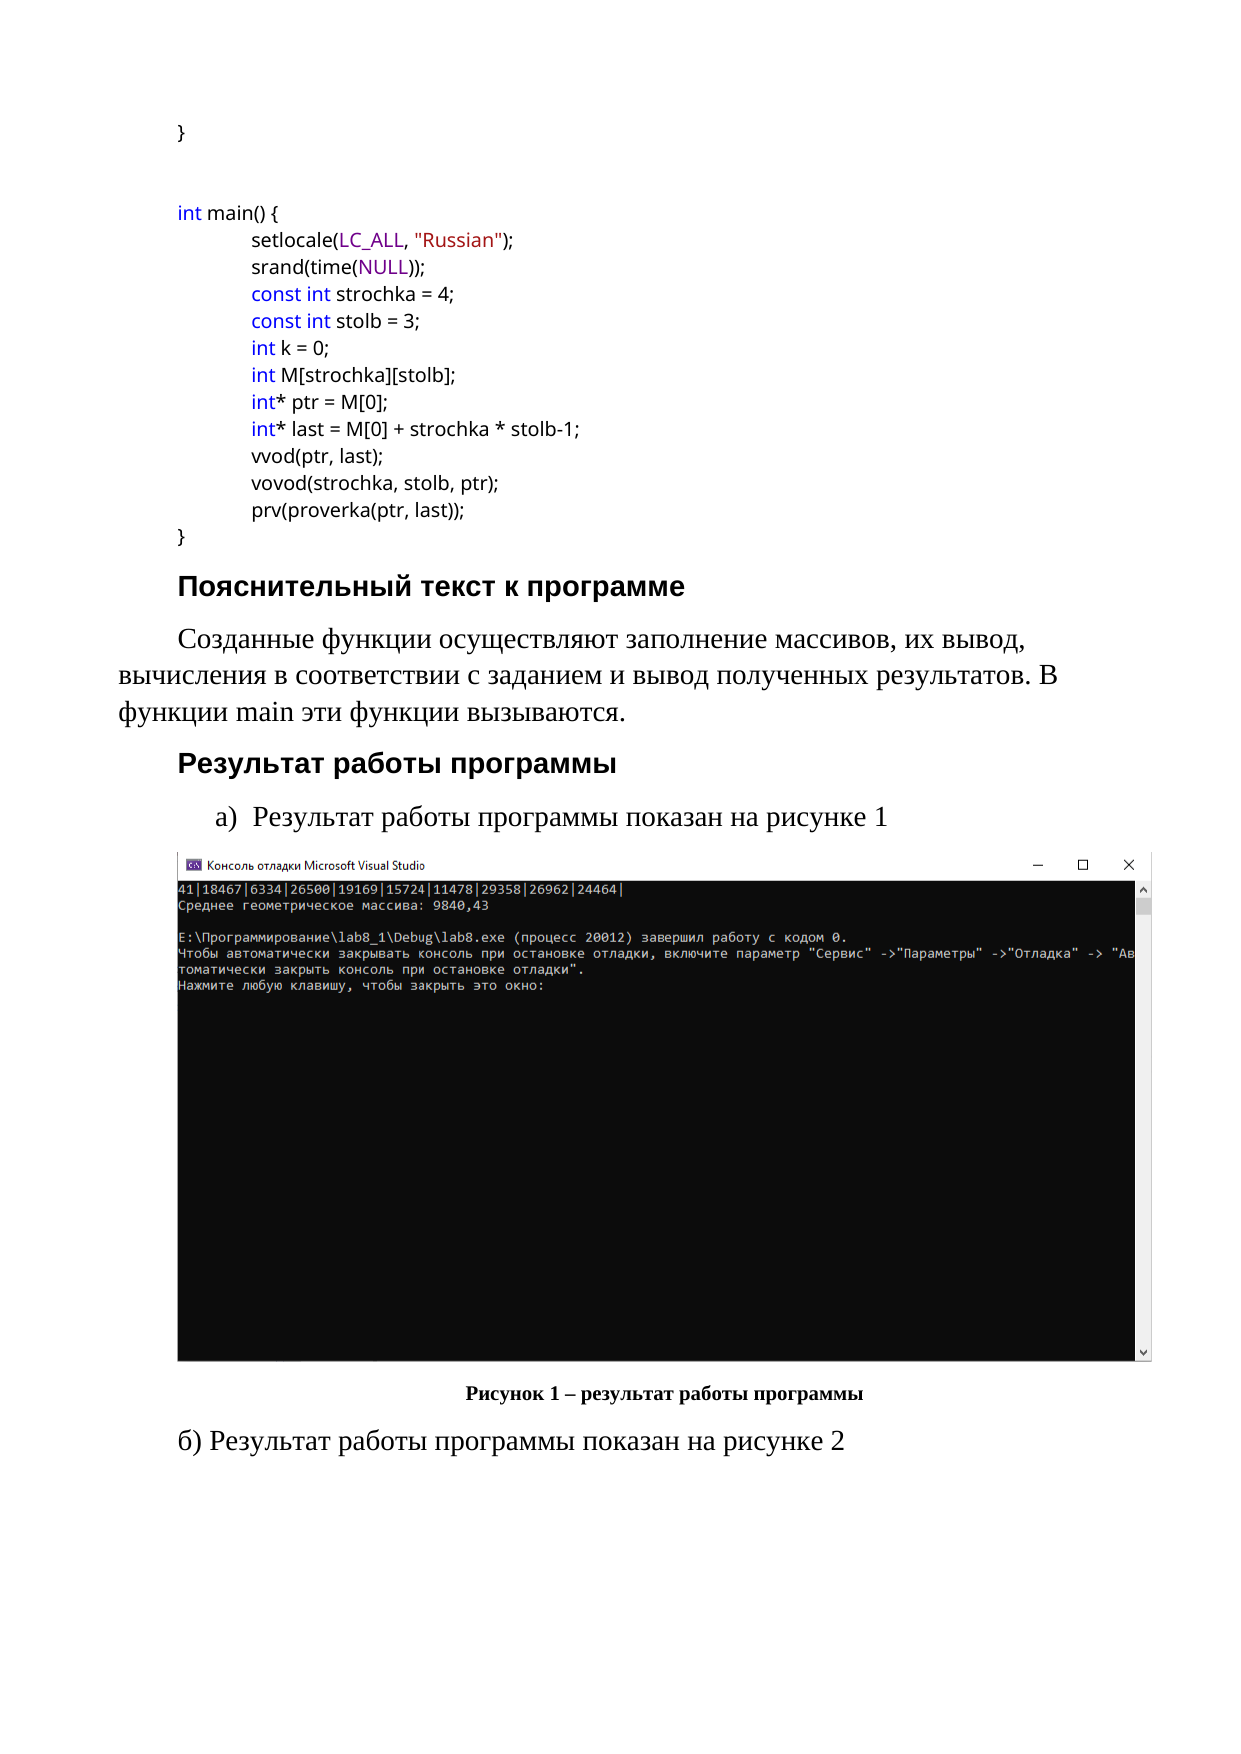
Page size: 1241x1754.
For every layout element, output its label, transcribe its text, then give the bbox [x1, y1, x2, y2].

text int k = 0; [177, 334, 1152, 361]
text int main() { [177, 199, 1152, 226]
text Пояснительный текст к программе [118, 568, 1152, 602]
list Результат работы программы показан на рисунке 1 [215, 799, 1152, 833]
text prv(proverka(ptr, last)); [177, 496, 1152, 523]
text srand(time(NULL)); [177, 253, 1152, 280]
text б) Результат работы программы показан на рисунке 2 [177, 1423, 1152, 1457]
text Созданные функции осуществляют заполнение массивов, их вывод, вычисления в соответствии с заданием и вывод полученных результатов. В функции main эти функции вызываются. [118, 621, 1152, 727]
text const int strochka = 4; [177, 280, 1152, 307]
picture [177, 852, 1152, 1362]
text vvod(ptr, last); [177, 442, 1152, 469]
text vovod(strochka, stolb, ptr); [177, 469, 1152, 496]
text } [177, 118, 1152, 145]
text Результат работы программы [118, 746, 1152, 780]
text int M[strochka][stolb]; [177, 361, 1152, 388]
text int* last = M[0] + strochka * stolb-1; [177, 415, 1152, 442]
text int* ptr = M[0]; [177, 388, 1152, 415]
text } [118, 523, 1152, 550]
text Рисунок 1 – результат работы программы [118, 1381, 1152, 1405]
text setlocale(LC_ALL, "Russian"); [177, 226, 1152, 253]
text const int stolb = 3; [177, 307, 1152, 334]
